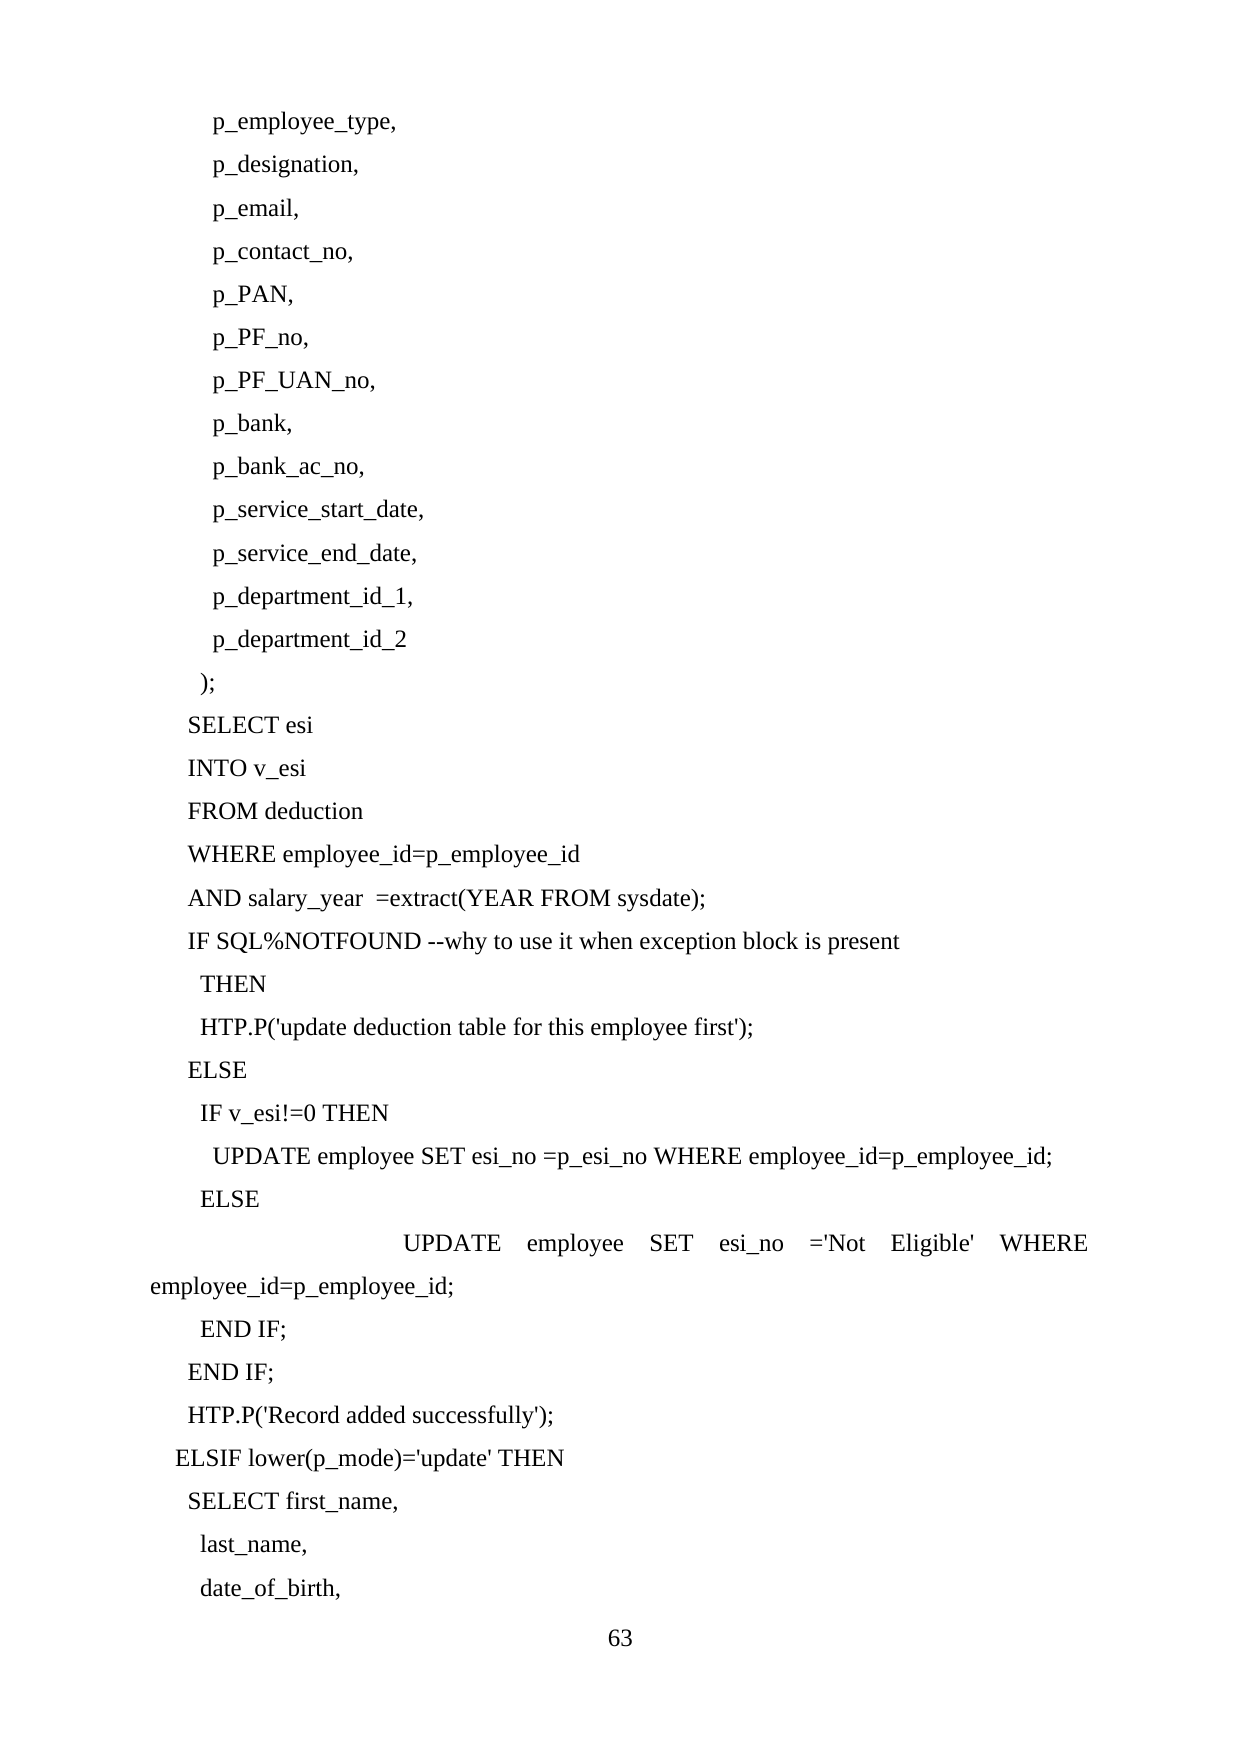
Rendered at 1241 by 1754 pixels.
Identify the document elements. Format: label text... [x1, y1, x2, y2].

text p_PF_no, [150, 322, 1090, 351]
text p_PF_UAN_no, [150, 365, 1090, 394]
text FROM deduction [150, 796, 1090, 825]
text HTP.P('update deduction table for this employee first'); [150, 1012, 1090, 1041]
text p_email, [150, 193, 1090, 221]
text IF v_esi!=0 THEN [150, 1098, 1090, 1127]
text date_of_birth, [150, 1573, 1090, 1601]
text SELECT first_name, [150, 1486, 1090, 1515]
text p_designation, [150, 149, 1090, 178]
text p_service_end_date, [150, 538, 1090, 566]
text p_PAN, [150, 279, 1090, 308]
text UPDATE employee SET esi_no ='Not Eligible' WHERE employee_id=p_employee_id; [150, 1228, 1090, 1299]
text ELSE [150, 1184, 1090, 1213]
text SELECT esi [150, 710, 1090, 739]
text UPDATE employee SET esi_no =p_esi_no WHERE employee_id=p_employee_id; [150, 1141, 1090, 1170]
text AND salary_year =extract(YEAR FROM sysdate); [150, 883, 1090, 911]
text END IF; [150, 1314, 1090, 1343]
text p_contact_no, [150, 236, 1090, 264]
text HTP.P('Record added successfully'); [150, 1400, 1090, 1429]
text p_department_id_1, [150, 581, 1090, 609]
text p_service_start_date, [150, 494, 1090, 523]
text p_bank, [150, 408, 1090, 437]
text THEN [150, 969, 1090, 998]
text p_bank_ac_no, [150, 451, 1090, 480]
text WHERE employee_id=p_employee_id [150, 839, 1090, 868]
text p_department_id_2 [150, 624, 1090, 653]
text ELSE [150, 1055, 1090, 1084]
text IF SQL%NOTFOUND --why to use it when exception block is present [150, 926, 1090, 954]
text last_name, [150, 1529, 1090, 1558]
text INTO v_esi [150, 753, 1090, 782]
text ); [150, 667, 1090, 696]
text ELSIF lower(p_mode)='update' THEN [150, 1443, 1090, 1472]
text p_employee_type, [150, 106, 1090, 135]
text END IF; [150, 1357, 1090, 1386]
